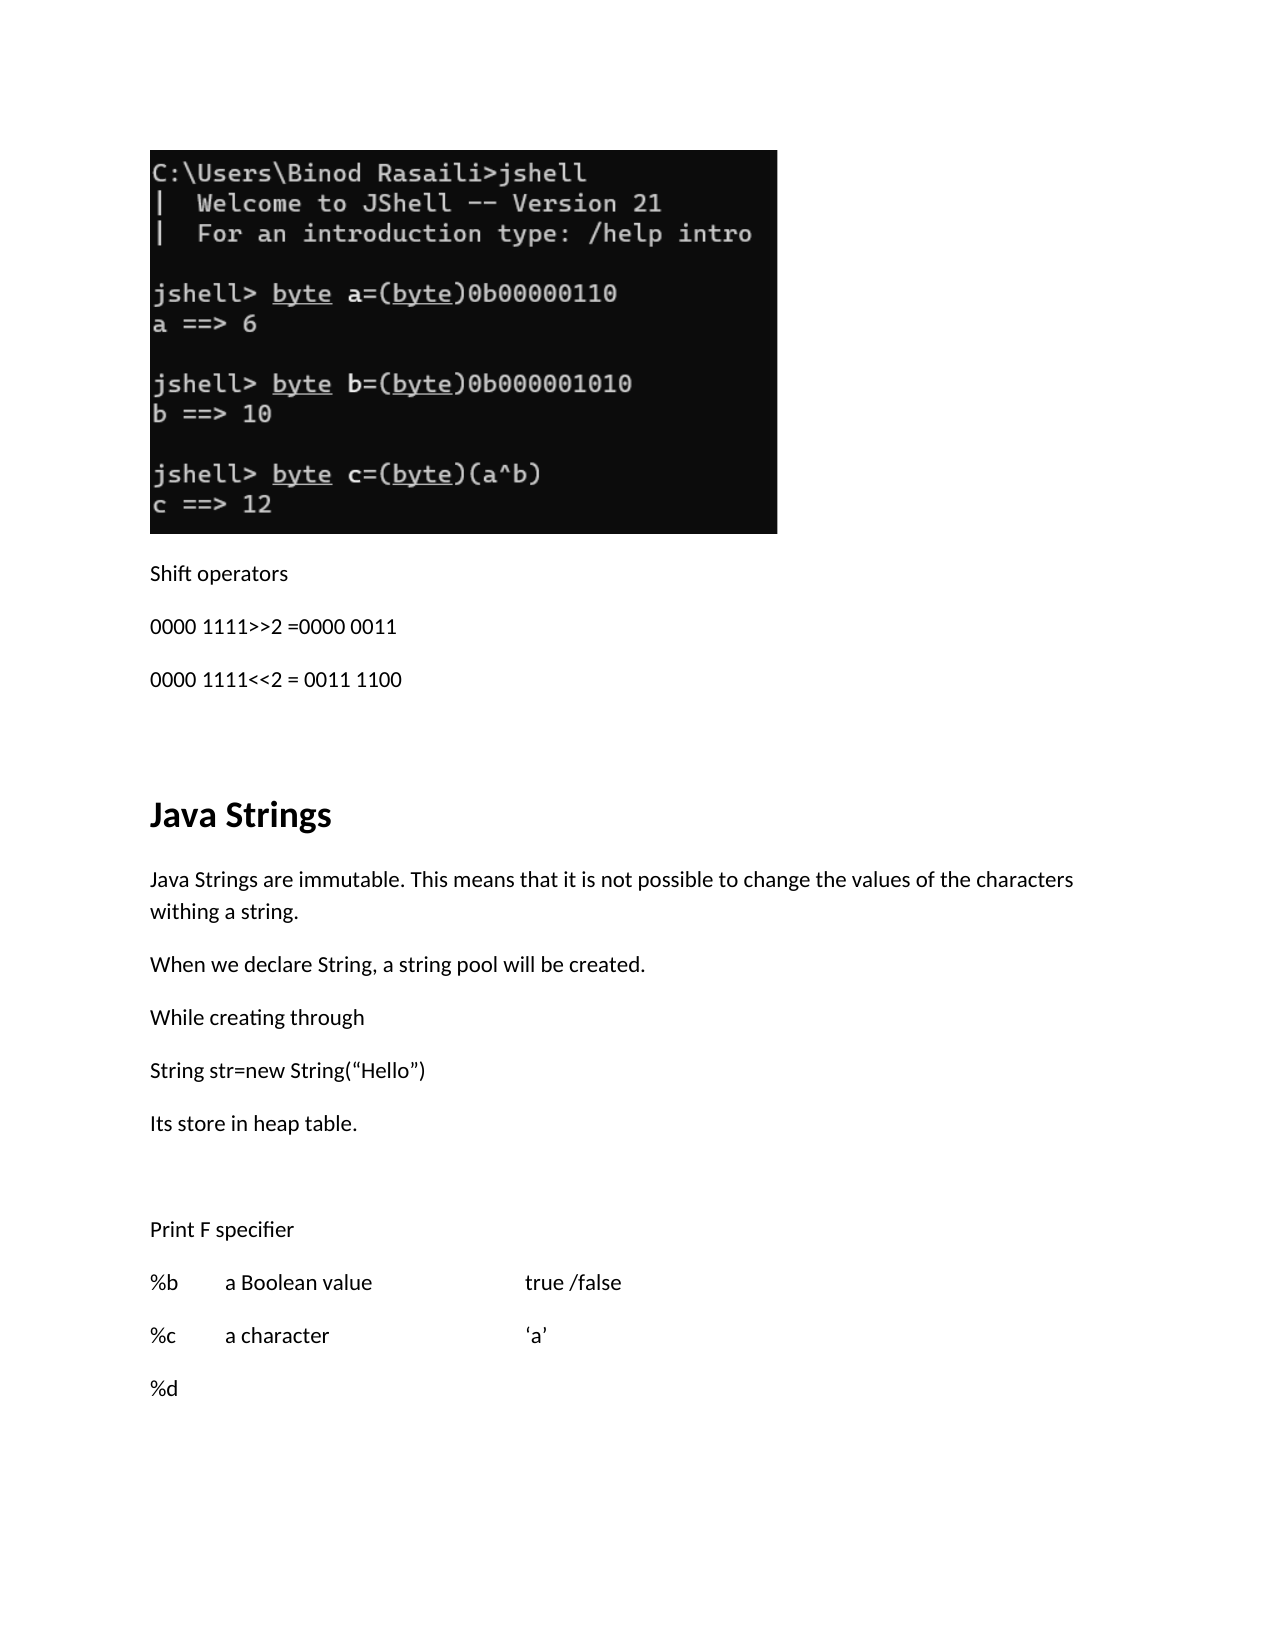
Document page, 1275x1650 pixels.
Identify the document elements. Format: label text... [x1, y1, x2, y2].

text Shift operators [150, 559, 1125, 587]
text 0000 1111>>2 =0000 0011 [150, 612, 1125, 640]
text 0000 1111<<2 = 0011 1100 [150, 665, 1125, 693]
text Print F specifier [150, 1215, 1125, 1243]
text %d [150, 1374, 1125, 1402]
text %b a Boolean value true /false [150, 1268, 1125, 1296]
text Java Strings are immutable. This means that it is not possible to change the values of the characters withing a string. [150, 865, 1125, 925]
text String str=new String(“Hello”) [150, 1056, 1125, 1084]
text While creating through [150, 1003, 1125, 1031]
text Its store in heap table. [150, 1109, 1125, 1137]
text When we declare String, a string pool will be created. [150, 950, 1125, 978]
text %c a character ‘a’ [150, 1321, 1125, 1349]
text Java Strings [150, 791, 1125, 837]
picture [150, 150, 778, 534]
